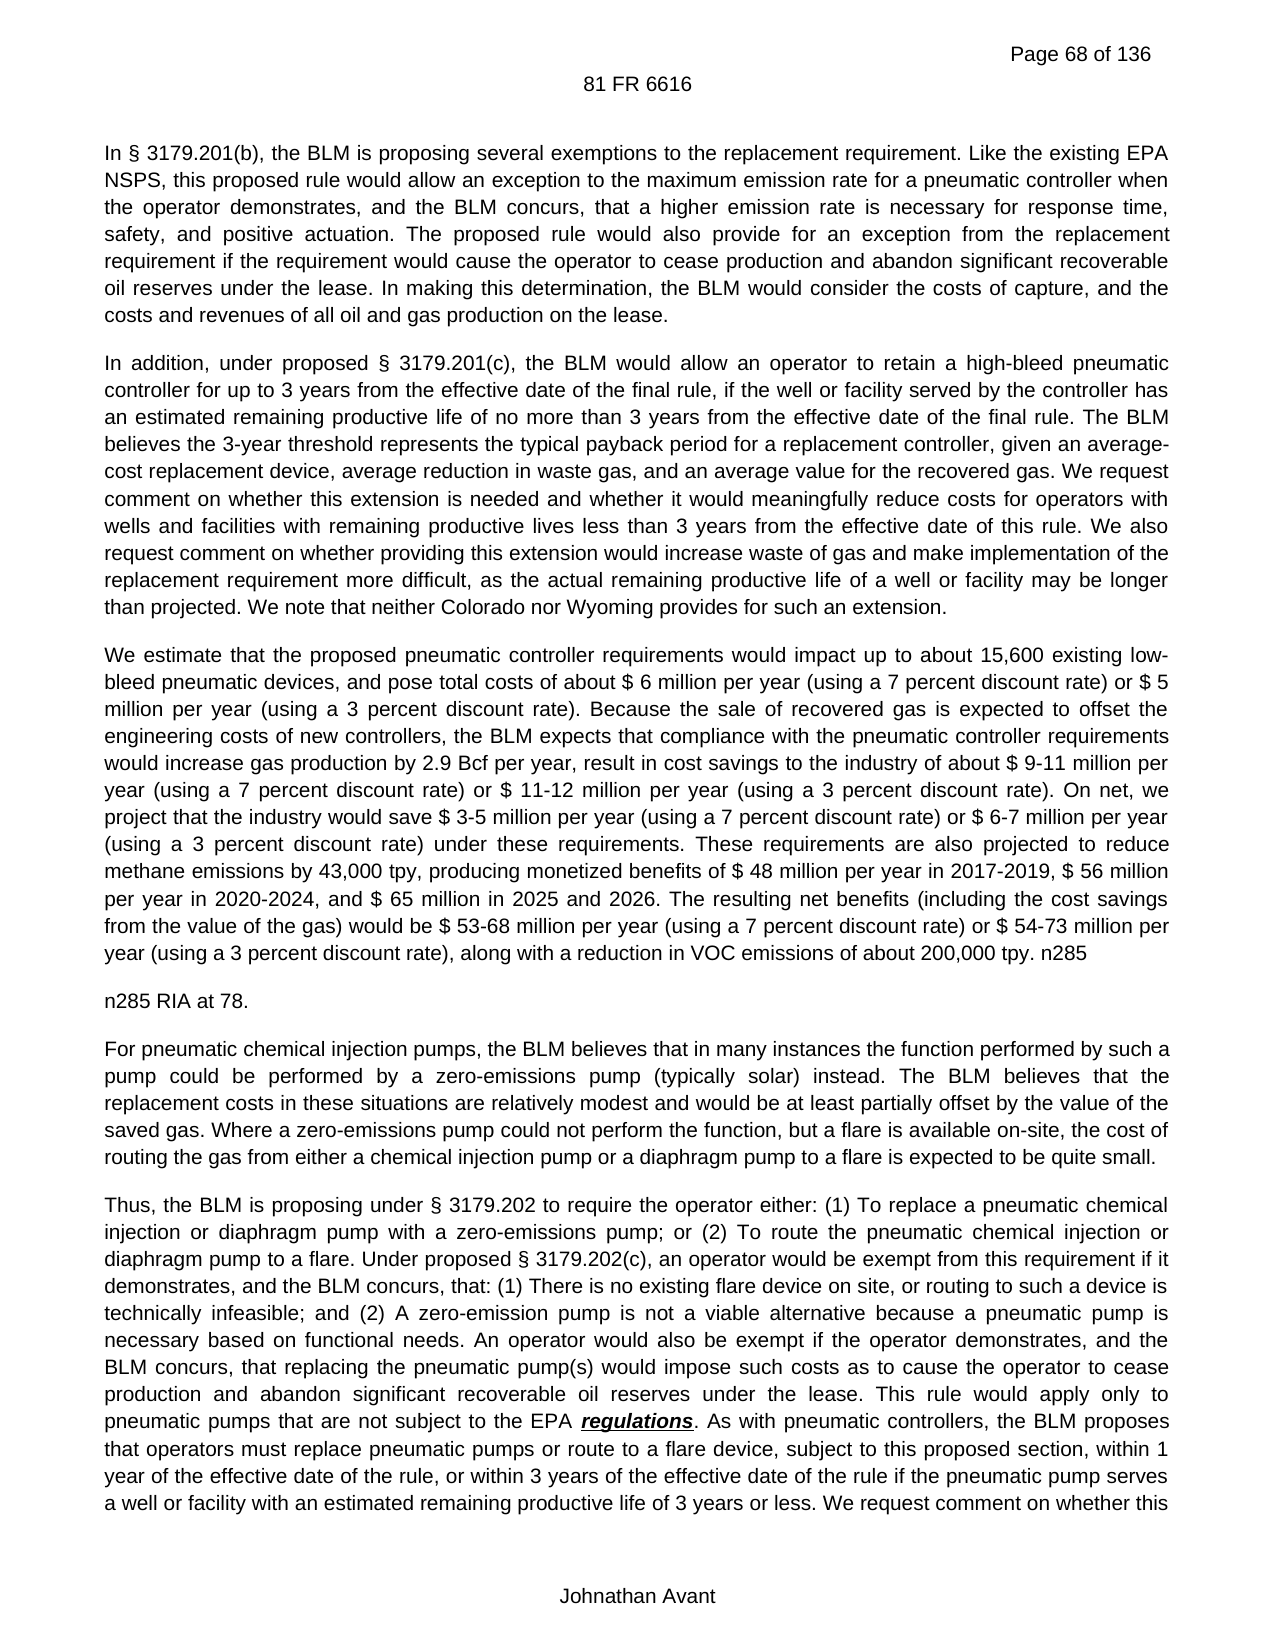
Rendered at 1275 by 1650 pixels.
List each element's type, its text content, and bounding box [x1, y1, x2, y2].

text n285 RIA at 78. [104, 985, 1171, 1012]
text In § 3179.201(b), the BLM is proposing several exemptions to the replacement requirement. Like the existing EPA NSPS, this proposed rule would allow an exception to the maximum emission rate for a pneumatic controller when the operator demonstrates, and the BLM concurs, that a higher emission rate is necessary for response time, safety, and positive actuation. The proposed rule would also provide for an exception from the replacement requirement if the requirement would cause the operator to cease production and abandon significant recoverable oil reserves under the lease. In making this determination, the BLM would consider the costs of capture, and the costs and revenues of all oil and gas production on the lease. [104, 137, 1171, 327]
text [104, 1189, 1171, 1514]
text For pneumatic chemical injection pumps, the BLM believes that in many instances the function performed by such a pump could be performed by a zero-emissions pump (typically solar) instead. The BLM believes that the replacement costs in these situations are relatively modest and would be at least partially offset by the value of the saved gas. Where a zero-emissions pump could not perform the function, but a flare is available on-site, the cost of routing the gas from either a chemical injection pump or a diaphragm pump to a flare is expected to be quite small. [104, 1033, 1171, 1169]
text In addition, under proposed § 3179.201(c), the BLM would allow an operator to retain a high-bleed pneumatic controller for up to 3 years from the effective date of the final rule, if the well or facility served by the controller has an estimated remaining productive life of no more than 3 years from the effective date of the final rule. The BLM believes the 3-year threshold represents the typical payback period for a replacement controller, given an average-cost replacement device, average reduction in waste gas, and an average value for the recovered gas. We request comment on whether this extension is needed and whether it would meaningfully reduce costs for operators with wells and facilities with remaining productive lives less than 3 years from the effective date of this rule. We also request comment on whether providing this extension would increase waste of gas and make implementation of the replacement requirement more difficult, as the actual remaining productive life of a well or facility may be longer than projected. We note that neither Colorado nor Wyoming provides for such an extension. [104, 348, 1171, 619]
text We estimate that the proposed pneumatic controller requirements would impact up to about 15,600 existing low-bleed pneumatic devices, and pose total costs of about $ 6 million per year (using a 7 percent discount rate) or $ 5 million per year (using a 3 percent discount rate). Because the sale of recovered gas is expected to offset the engineering costs of new controllers, the BLM expects that compliance with the pneumatic controller requirements would increase gas production by 2.9 Bcf per year, result in cost savings to the industry of about $ 9-11 million per year (using a 7 percent discount rate) or $ 11-12 million per year (using a 3 percent discount rate). On net, we project that the industry would save $ 3-5 million per year (using a 7 percent discount rate) or $ 6-7 million per year (using a 3 percent discount rate) under these requirements. These requirements are also projected to reduce methane emissions by 43,000 tpy, producing monetized benefits of $ 48 million per year in 2017-2019, $ 56 million per year in 2020-2024, and $ 65 million in 2025 and 2026. The resulting net benefits (including the cost savings from the value of the gas) would be $ 53-68 million per year (using a 7 percent discount rate) or $ 54-73 million per year (using a 3 percent discount rate), along with a reduction in VOC emissions of about 200,000 tpy. n285 [104, 639, 1171, 964]
